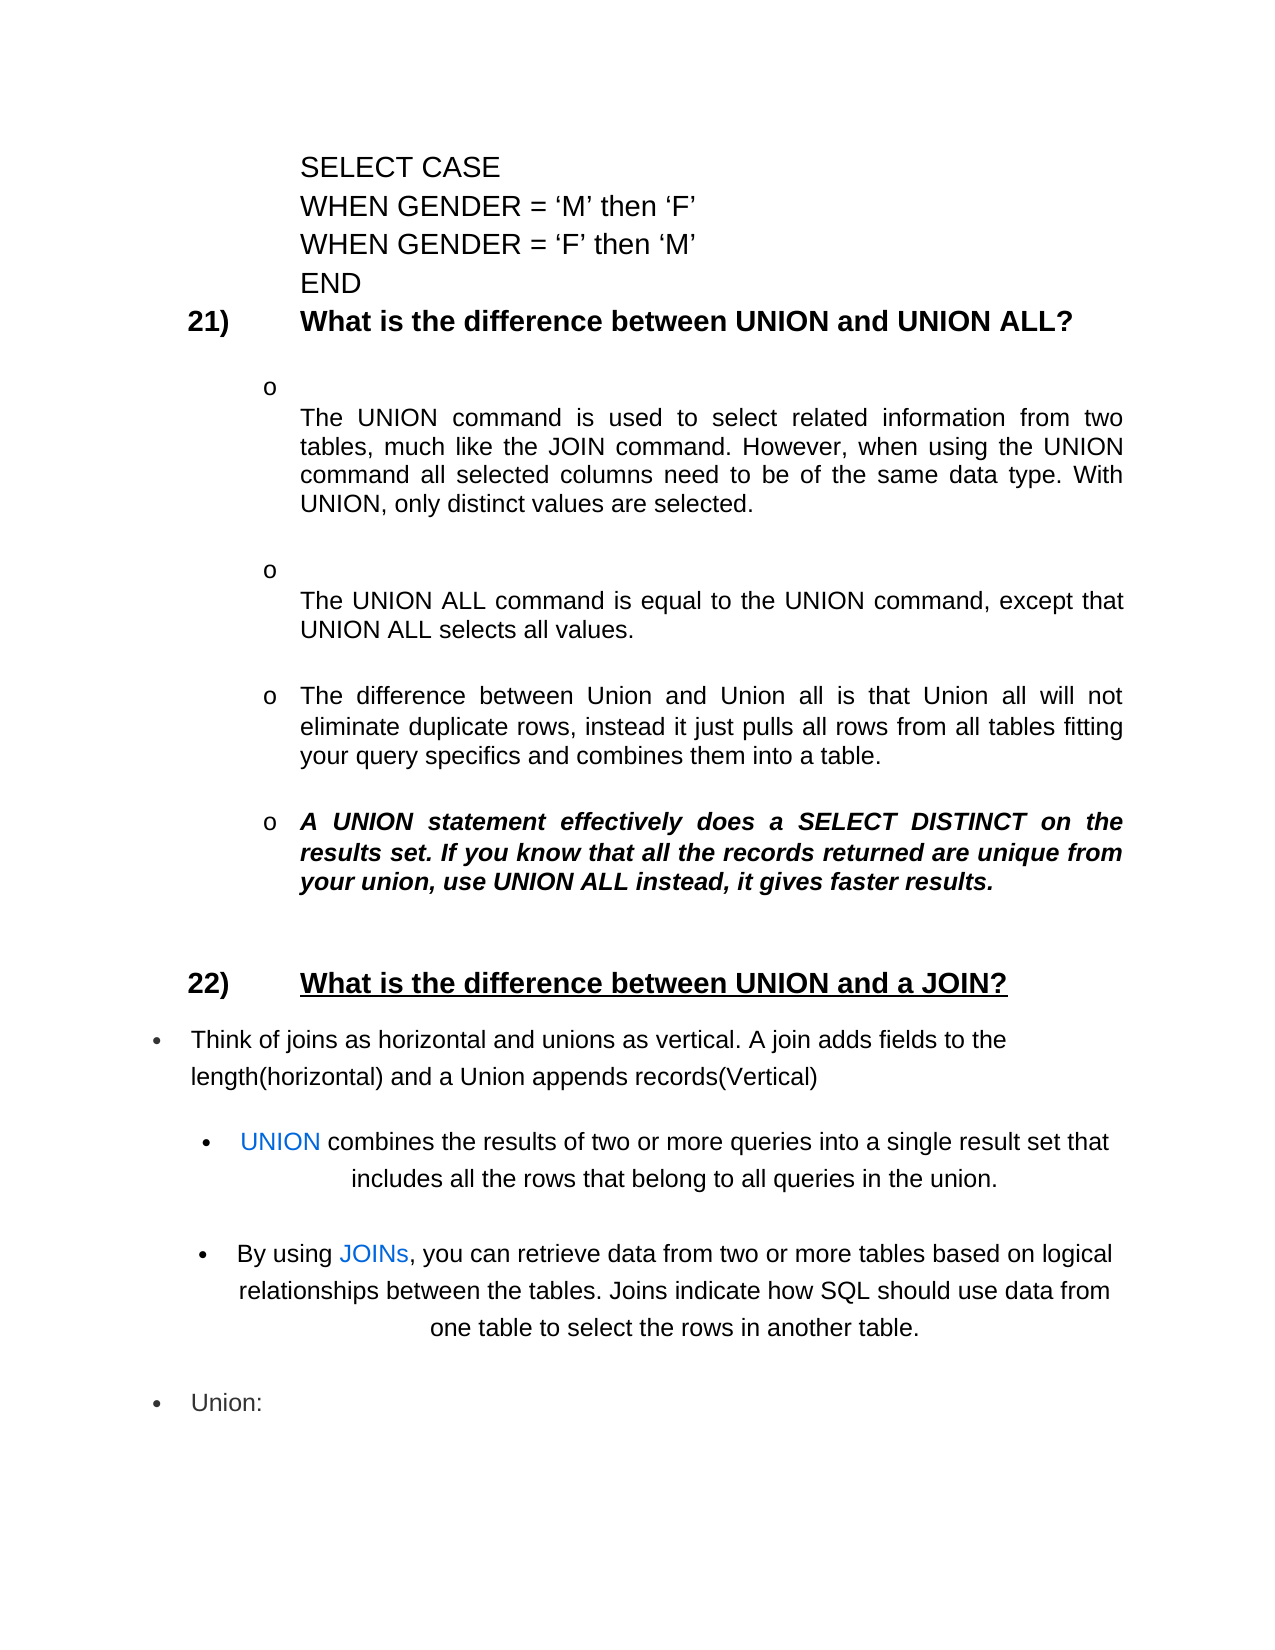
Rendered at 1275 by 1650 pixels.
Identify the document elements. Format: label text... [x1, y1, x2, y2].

list Union: [153, 1388, 1125, 1417]
list The UNION command is used to select related information from two tables, much like the JOIN command. However, when using the UNION command all selected columns need to be of the same data type. With UNION, only distinct values are selected. [262, 372, 1125, 518]
list The difference between Union and Union all is that Union all will not eliminate duplicate rows, instead it just pulls all rows from all tables fitting your query specifics and combines them into a table. [262, 681, 1125, 770]
list What is the difference between UNION and a JOIN? [187, 966, 1125, 1000]
list A UNION statement effectively does a SELECT DISTINCT on the results set. If you know that all the records returned are unique from your union, use UNION ALL instead, it gives faster results. [262, 807, 1125, 896]
list By using JOINs, you can retrieve data from two or more tables based on logical relationships between the tables. Joins indicate how SQL should use data from one table to select the rows in another table. [187, 1239, 1125, 1342]
list WHEN GENDER = ‘F’ then ‘M’ [300, 227, 1125, 261]
list Think of joins as horizontal and unions as vertical. A join adds fields to the length(horizontal) and a Union appends records(Vertical) [153, 1026, 1125, 1090]
list SELECT CASE [300, 150, 1125, 183]
list The UNION ALL command is equal to the UNION command, except that UNION ALL selects all values. [262, 555, 1125, 644]
list UNION combines the results of two or more queries into a single result set that includes all the rows that belong to all queries in the union. [187, 1127, 1125, 1193]
list What is the difference between UNION and UNION ALL? [187, 304, 1125, 338]
list WHEN GENDER = ‘M’ then ‘F’ [300, 188, 1125, 222]
list END [300, 266, 1125, 299]
